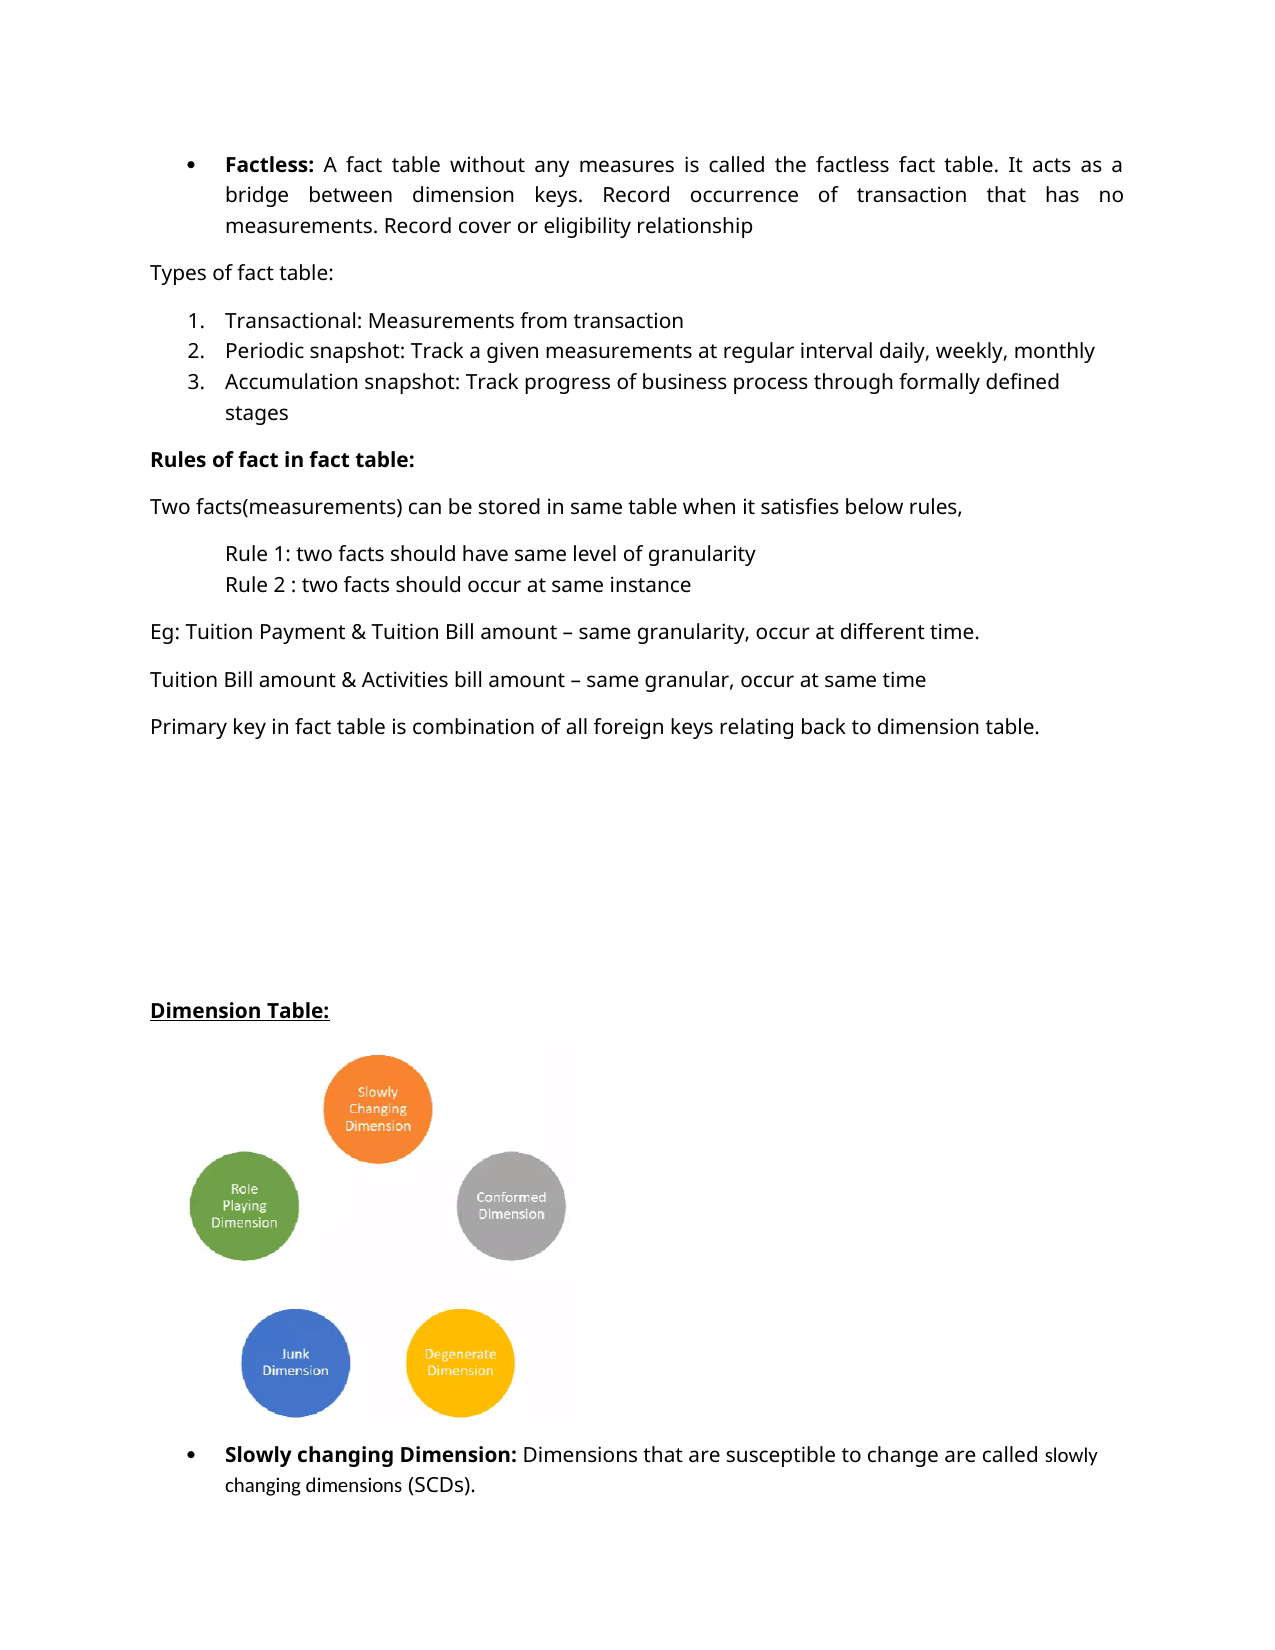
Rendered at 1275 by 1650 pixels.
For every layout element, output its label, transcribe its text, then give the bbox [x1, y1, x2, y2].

text Rules of fact in fact table: [150, 445, 1125, 473]
list Rule 2 : two facts should occur at same instance [225, 570, 1125, 599]
text Tuition Bill amount & Activities bill amount – same granular, occur at same time [150, 665, 1125, 693]
list Slowly changing Dimension: Dimensions that are susceptible to change are called slowly changing dimensions (SCDs). [187, 1440, 1125, 1498]
text Types of fact table: [150, 258, 1125, 287]
list Transactional: Measurements from transaction [187, 306, 1125, 334]
text Primary key in fact table is combination of all foreign keys relating back to dimension table. [150, 712, 1125, 741]
text Eg: Tuition Payment & Tuition Bill amount – same granularity, occur at different time. [150, 617, 1125, 646]
text Dimension Table: [150, 996, 1125, 1024]
list Factless: A fact table without any measures is called the factless fact table. It acts as a bridge between dimension keys. Record occurrence of transaction that has no measurements. Record cover or eligibility relationship [187, 150, 1125, 240]
picture [150, 1043, 588, 1421]
list Rule 1: two facts should have same level of granularity [225, 539, 1125, 568]
text Two facts(measurements) can be stored in same table when it satisfies below rules, [150, 492, 1125, 521]
list Periodic snapshot: Track a given measurements at regular interval daily, weekly, monthly [187, 336, 1125, 365]
list Accumulation snapshot: Track progress of business process through formally defined stages [187, 367, 1125, 426]
